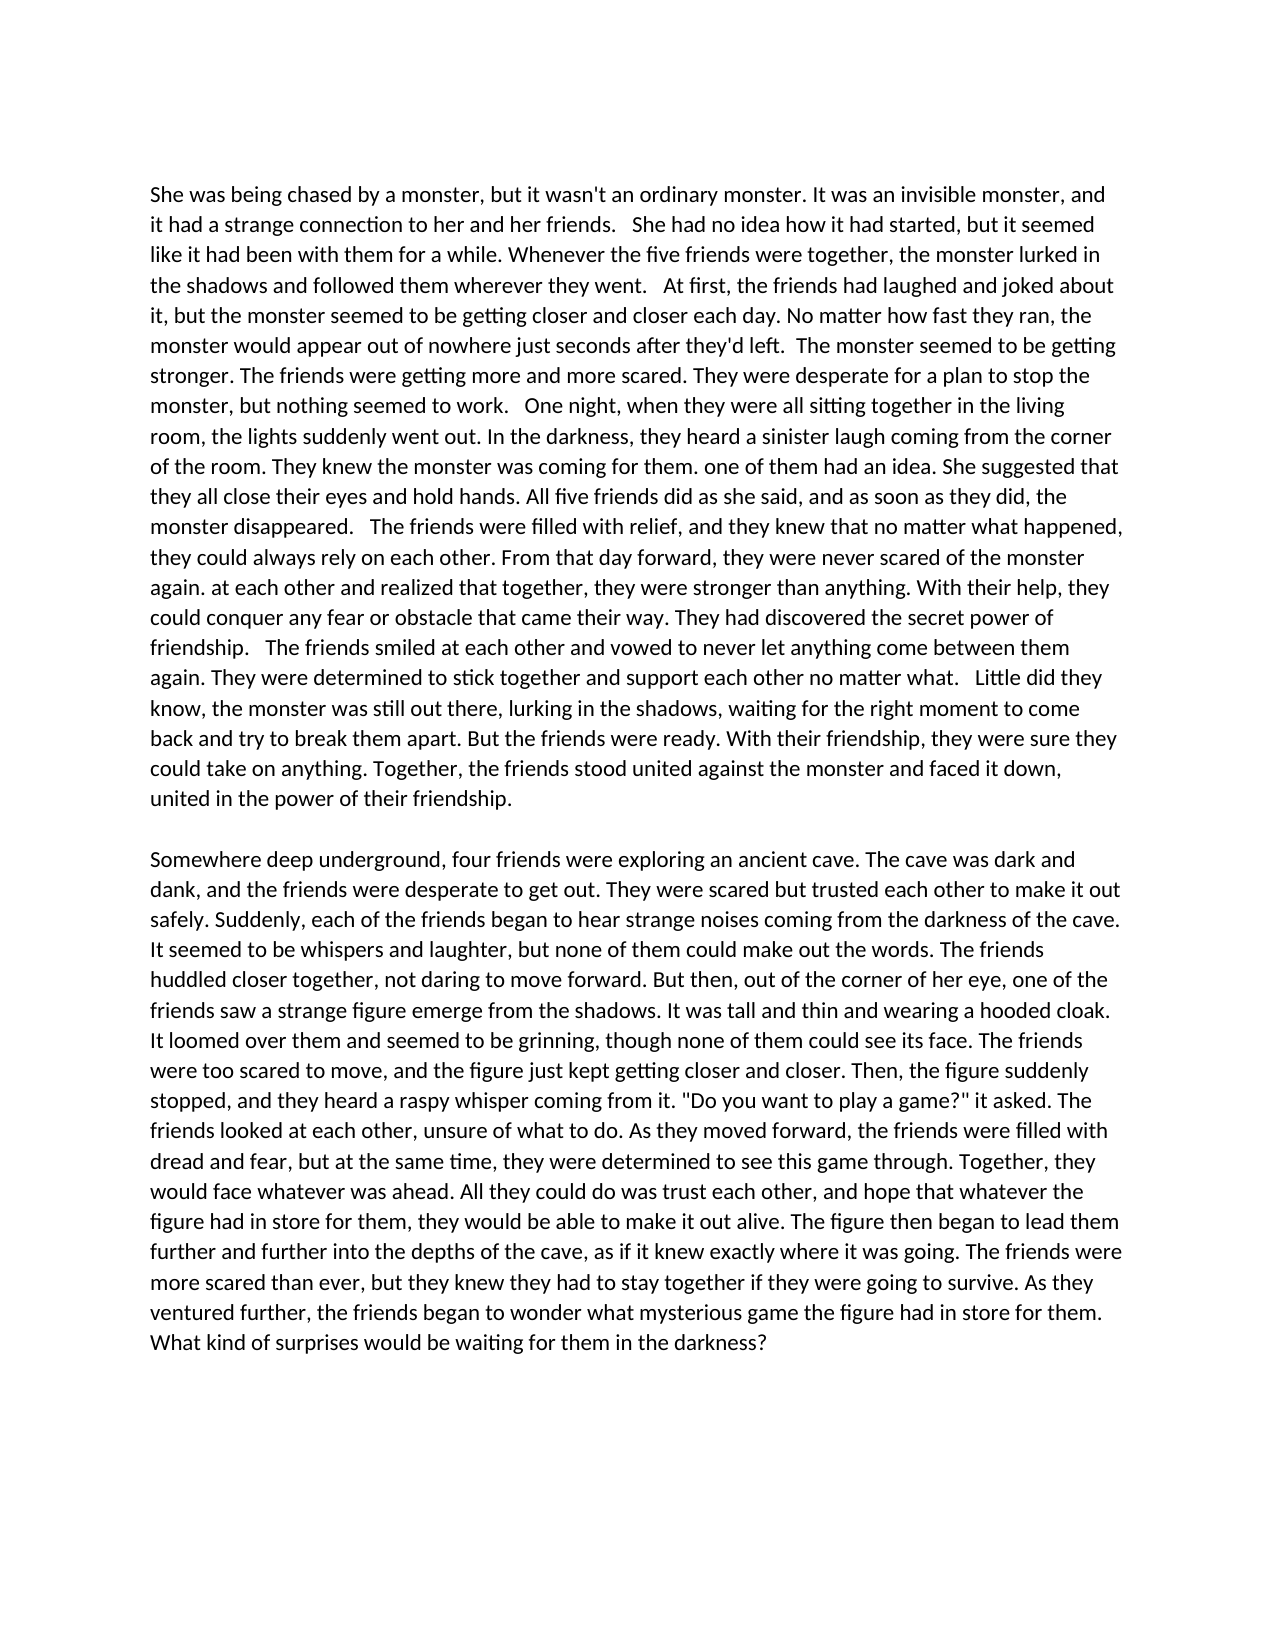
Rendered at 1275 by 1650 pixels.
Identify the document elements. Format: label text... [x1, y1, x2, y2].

text Somewhere deep underground, four friends were exploring an ancient cave. The cave was dark and dank, and the friends were desperate to get out. They were scared but trusted each other to make it out safely. Suddenly, each of the friends began to hear strange noises coming from the darkness of the cave. It seemed to be whispers and laughter, but none of them could make out the words. The friends huddled closer together, not daring to move forward. But then, out of the corner of her eye, one of the friends saw a strange figure emerge from the shadows. It was tall and thin and wearing a hooded cloak. It loomed over them and seemed to be grinning, though none of them could see its face. The friends were too scared to move, and the figure just kept getting closer and closer. Then, the figure suddenly stopped, and they heard a raspy whisper coming from it. "Do you want to play a game?" it asked. The friends looked at each other, unsure of what to do. As they moved forward, the friends were filled with dread and fear, but at the same time, they were determined to see this game through. Together, they would face whatever was ahead. All they could do was trust each other, and hope that whatever the figure had in store for them, they would be able to make it out alive. The figure then began to lead them further and further into the depths of the cave, as if it knew exactly where it was going. The friends were more scared than ever, but they knew they had to stay together if they were going to survive. As they ventured further, the friends began to wonder what mysterious game the figure had in store for them. What kind of surprises would be waiting for them in the darkness? [150, 845, 1125, 1356]
text She was being chased by a monster, but it wasn't an ordinary monster. It was an invisible monster, and it had a strange connection to her and her friends. She had no idea how it had started, but it seemed like it had been with them for a while. Whenever the five friends were together, the monster lurked in the shadows and followed them wherever they went. At first, the friends had laughed and joked about it, but the monster seemed to be getting closer and closer each day. No matter how fast they ran, the monster would appear out of nowhere just seconds after they'd left. The monster seemed to be getting stronger. The friends were getting more and more scared. They were desperate for a plan to stop the monster, but nothing seemed to work. One night, when they were all sitting together in the living room, the lights suddenly went out. In the darkness, they heard a sinister laugh coming from the corner of the room. They knew the monster was coming for them. one of them had an idea. She suggested that they all close their eyes and hold hands. All five friends did as she said, and as soon as they did, the monster disappeared. The friends were filled with relief, and they knew that no matter what happened, they could always rely on each other. From that day forward, they were never scared of the monster again. at each other and realized that together, they were stronger than anything. With their help, they could conquer any fear or obstacle that came their way. They had discovered the secret power of friendship. The friends smiled at each other and vowed to never let anything come between them again. They were determined to stick together and support each other no matter what. Little did they know, the monster was still out there, lurking in the shadows, waiting for the right moment to come back and try to break them apart. But the friends were ready. With their friendship, they were sure they could take on anything. Together, the friends stood united against the monster and faced it down, united in the power of their friendship. [150, 180, 1125, 812]
